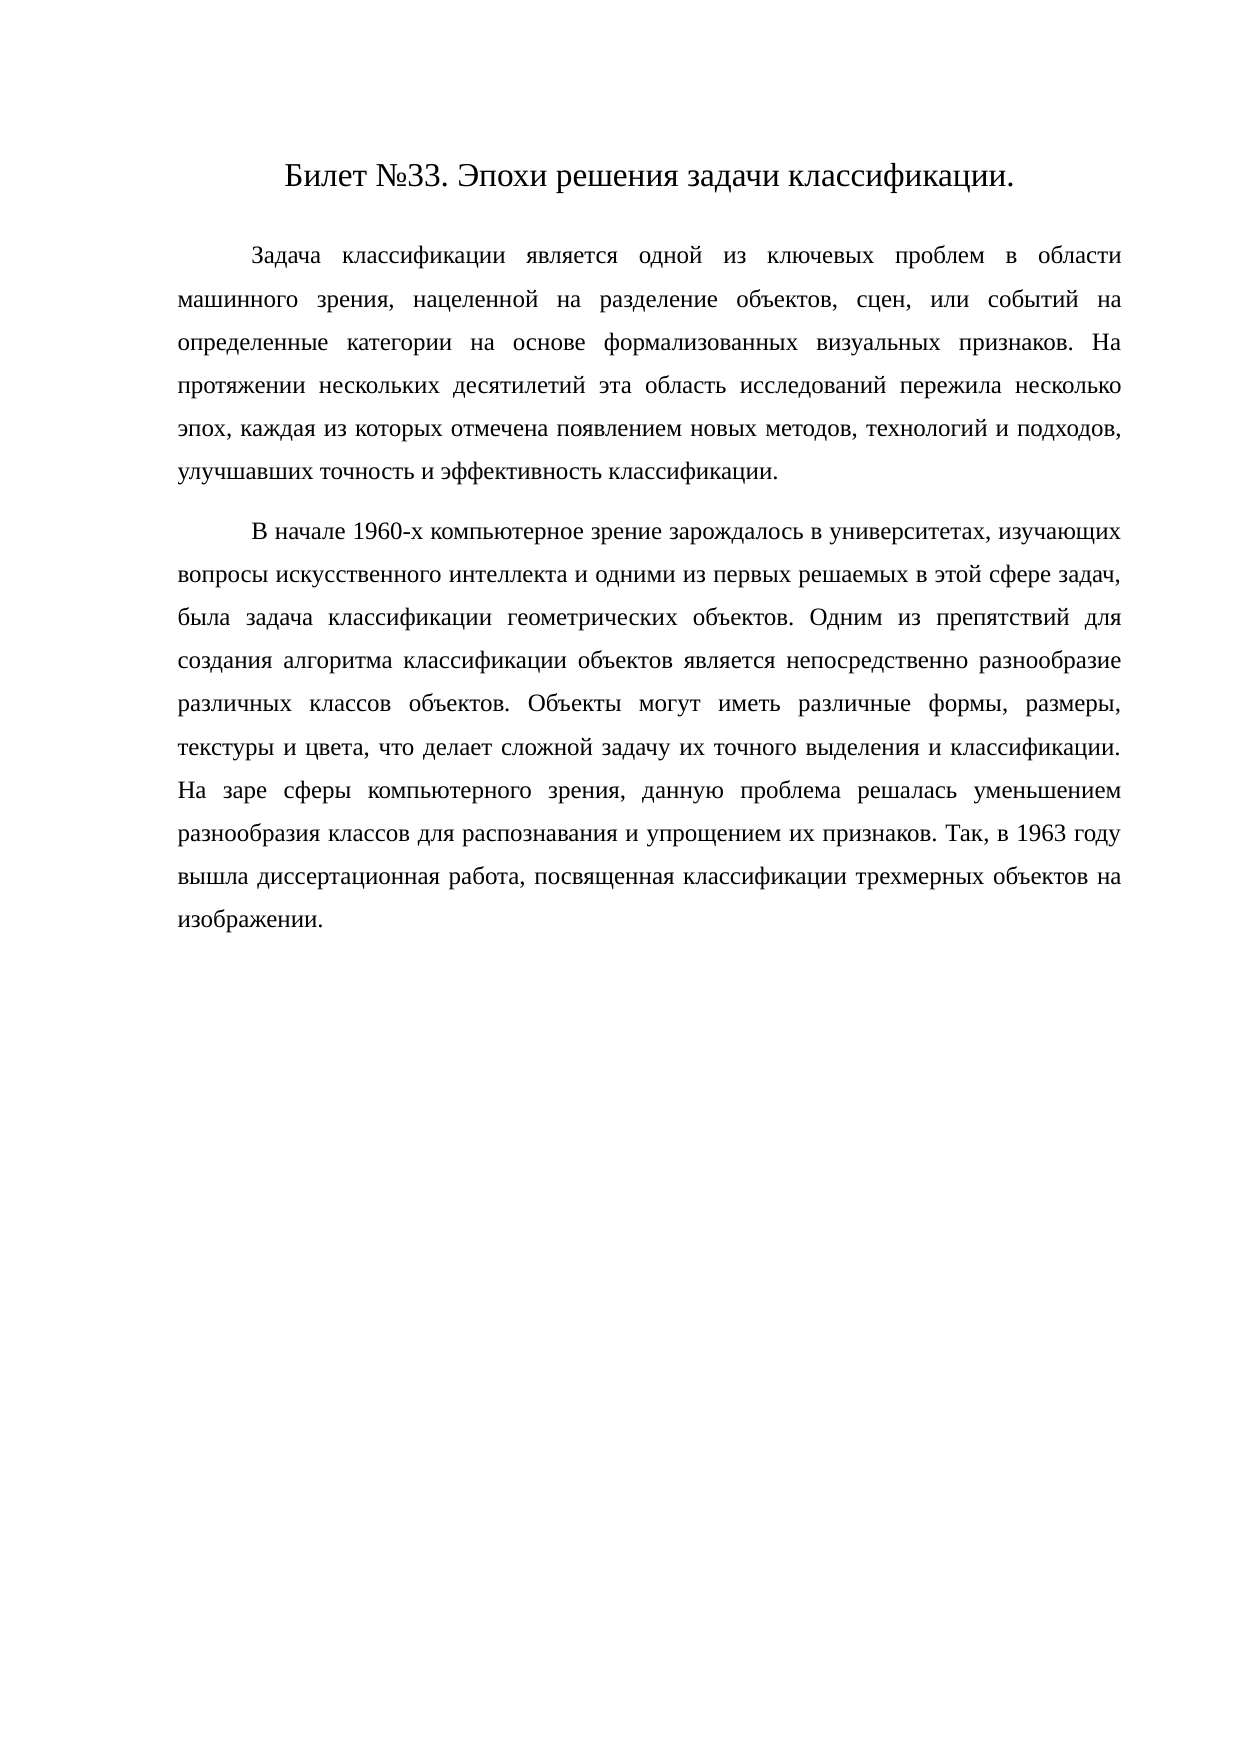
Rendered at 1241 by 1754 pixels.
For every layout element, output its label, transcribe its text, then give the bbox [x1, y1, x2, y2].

text В начале 1960-х компьютерное зрение зарождалось в университетах, изучающих вопросы искусственного интеллекта и одними из первых решаемых в этой сфере задач, была задача классификации геометрических объектов. Одним из препятствий для создания алгоритма классификации объектов является непосредственно разнообразие различных классов объектов. Объекты могут иметь различные формы, размеры, текстуры и цвета, что делает сложной задачу их точного выделения и классификации. На заре сферы компьютерного зрения, данную проблема решалась уменьшением разнообразия классов для распознавания и упрощением их признаков. Так, в 1963 году вышла диссертационная работа, посвященная классификации трехмерных объектов на изображении. [177, 516, 1122, 933]
text Задача классификации является одной из ключевых проблем в области машинного зрения, нацеленной на разделение объектов, сцен, или событий на определенные категории на основе формализованных визуальных признаков. На протяжении нескольких десятилетий эта область исследований пережила несколько эпох, каждая из которых отмечена появлением новых методов, технологий и подходов, улучшавших точность и эффективность классификации. [177, 241, 1122, 485]
subtitle Билет №33. Эпохи решения задачи классификации. [177, 156, 1122, 194]
